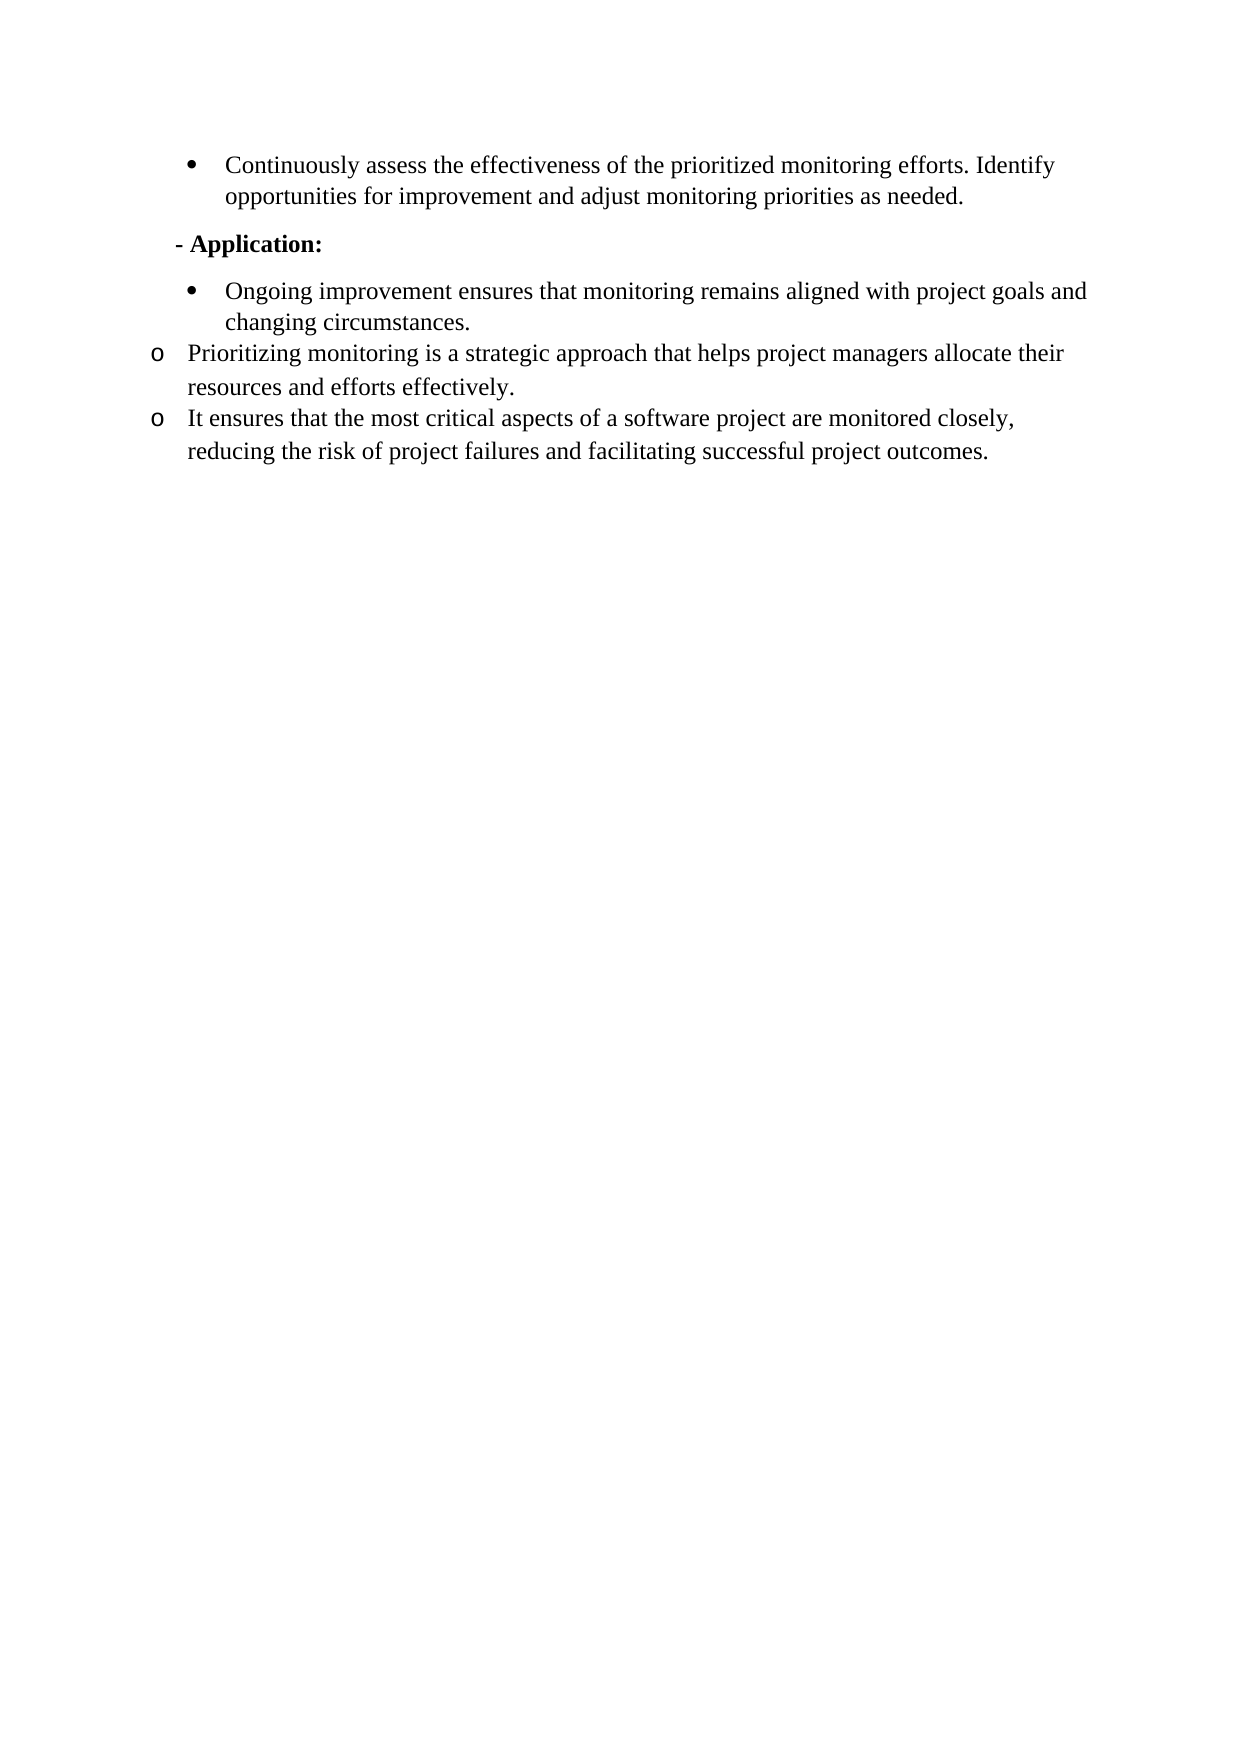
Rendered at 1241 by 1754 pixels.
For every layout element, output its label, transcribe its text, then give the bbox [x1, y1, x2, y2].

list It ensures that the most critical aspects of a software project are monitored closely, reducing the risk of project failures and facilitating successful project outcomes. [150, 403, 1090, 464]
text - Application: [150, 229, 1090, 257]
list Prioritizing monitoring is a strategic approach that helps project managers allocate their resources and efforts effectively. [150, 338, 1090, 400]
list Continuously assess the effectiveness of the prioritized monitoring efforts. Identify opportunities for improvement and adjust monitoring priorities as needed. [187, 150, 1090, 210]
list Ongoing improvement ensures that monitoring remains aligned with project goals and changing circumstances. [187, 276, 1090, 336]
